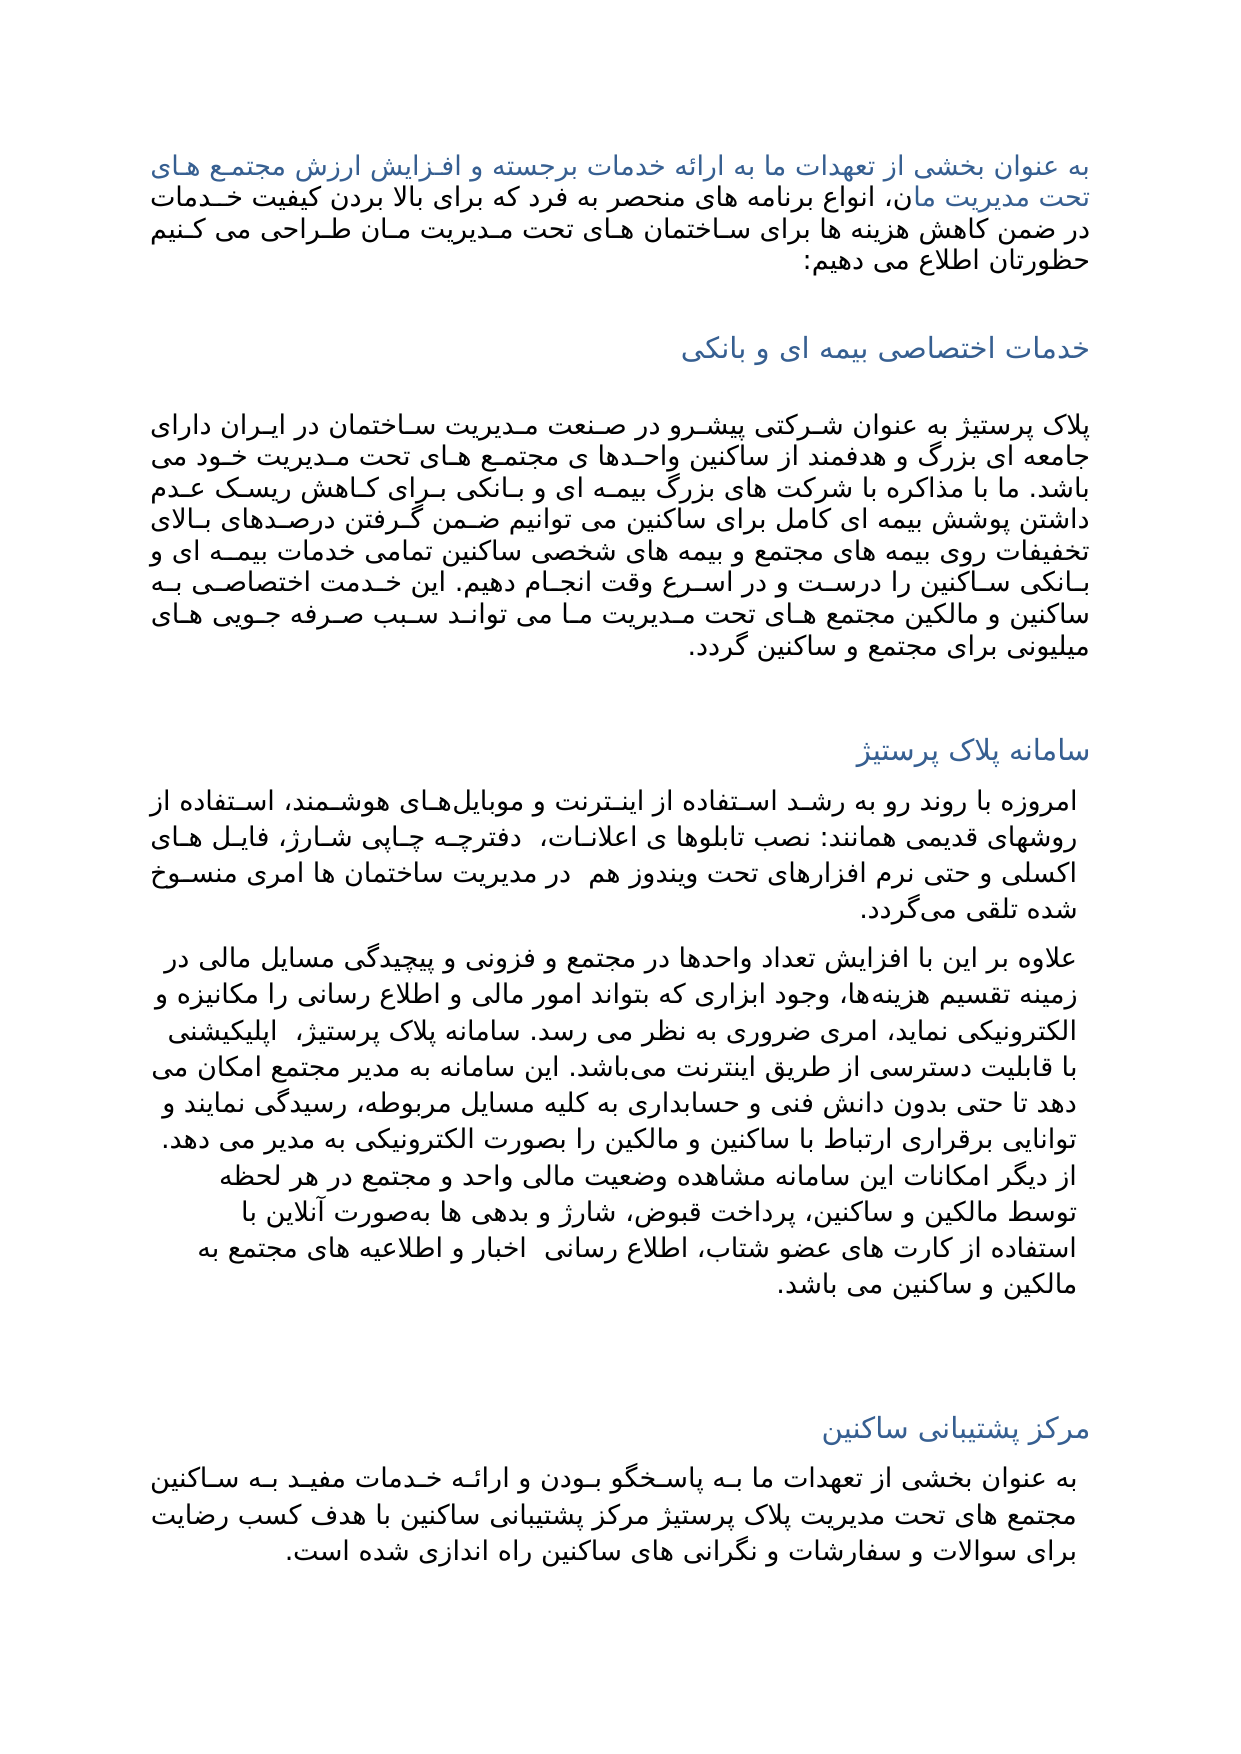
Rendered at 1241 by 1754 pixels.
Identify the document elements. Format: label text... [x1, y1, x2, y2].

text خدمات اختصاصی بیمه ای و بانکی [150, 332, 1090, 366]
text علاوه بر این با افزایش تعداد واحدها در مجتمع و فزونی و پیچیدگی مسایل مالی در زمینه تقسیم هزینه‌ها، وجود ابزاری که بتواند امور مالی و اطلاع رسانی را مکانیزه و الکترونیکی نماید، امری ضروری به نظر می رسد. سامانه پلاک پرستیژ، اپلیکیشنی با قابلیت دسترسی از طریق اینترنت می‌باشد. این سامانه به مدیر مجتمع امکان می دهد تا حتی بدون دانش فنی و حسابداری به کلیه مسایل مربوطه، رسیدگی نمایند و توانایی برقراری ارتباط با ساکنین و مالکین را بصورت الکترونیکی به مدیر می دهد. از دیگر امکانات این سامانه مشاهده وضعیت مالی واحد و مجتمع در هر لحظه توسط مالکین و ساکنین، پرداخت قبوض، شارژ و بدهی ها به‌صورت آنلاین با استفاده از کارت های عضو شتاب، اطلاع رسانی اخبار و اطلاعیه های مجتمع به مالکین و ساکنین می باشد. [150, 942, 1078, 1332]
text مرکز پشتیبانی ساکنین [162, 1411, 1090, 1445]
text پلاک پرستیژ به عنوان شرکتی پیشرو در صنعت مدیریت ساختمان در ایران دارای جامعه ای بزرگ و هدفمند از ساکنین واحدها ی مجتمع های تحت مدیریت خود می باشد. ما با مذاکره با شرکت های بزرگ بیمه ای و بانکی برای کاهش ریسک عدم داشتن پوشش بیمه ای کامل برای ساکنین می توانیم ضمن گرفتن درصدهای بالای تخفیفات روی بیمه های مجتمع و بیمه های شخصی ساکنین تمامی خدمات بیمه ای و بانکی ساکنین را درست و در اسرع وقت انجام دهیم. این خدمت اختصاصی به ساکنین و مالکین مجتمع های تحت مدیریت ما می تواند سبب صرفه جویی های میلیونی برای مجتمع و ساکنین گردد. [150, 409, 1090, 661]
text به عنوان بخشی از تعهدات ما به ارائه خدمات برجسته و افزایش ارزش مجتمع های تحت مدیریت مان، انواع برنامه های منحصر به فرد که برای بالا بردن کیفیت خدمات در ضمن کاهش هزینه ها برای ساختمان های تحت مدیریت مان طراحی می کنیم حظورتان اطلاع می دهیم: [150, 150, 1090, 276]
text به عنوان بخشی از تعهدات ما به پاسخگو بودن و ارائه خدمات مفید به ساکنین مجتمع های تحت مدیریت پلاک پرستیژ مرکز پشتیبانی ساکنین با هدف کسب رضایت برای سوالات و سفارشات و نگرانی های ساکنین راه اندازی شده است. [150, 1463, 1078, 1567]
text امروزه با روند رو به رشد استفاده از اینترنت و موبایل‌های هوشمند، استفاده از روشهای قدیمی همانند: نصب تابلوها ی اعلانات، دفترچه چاپی شارژ، فایل های اکسلی و حتی نرم افزارهای تحت ویندوز هم در مدیریت ساختمان ها امری منسوخ شده تلقی می‌گردد. [150, 785, 1078, 925]
text سامانه پلاک پرستیژ [162, 733, 1090, 767]
